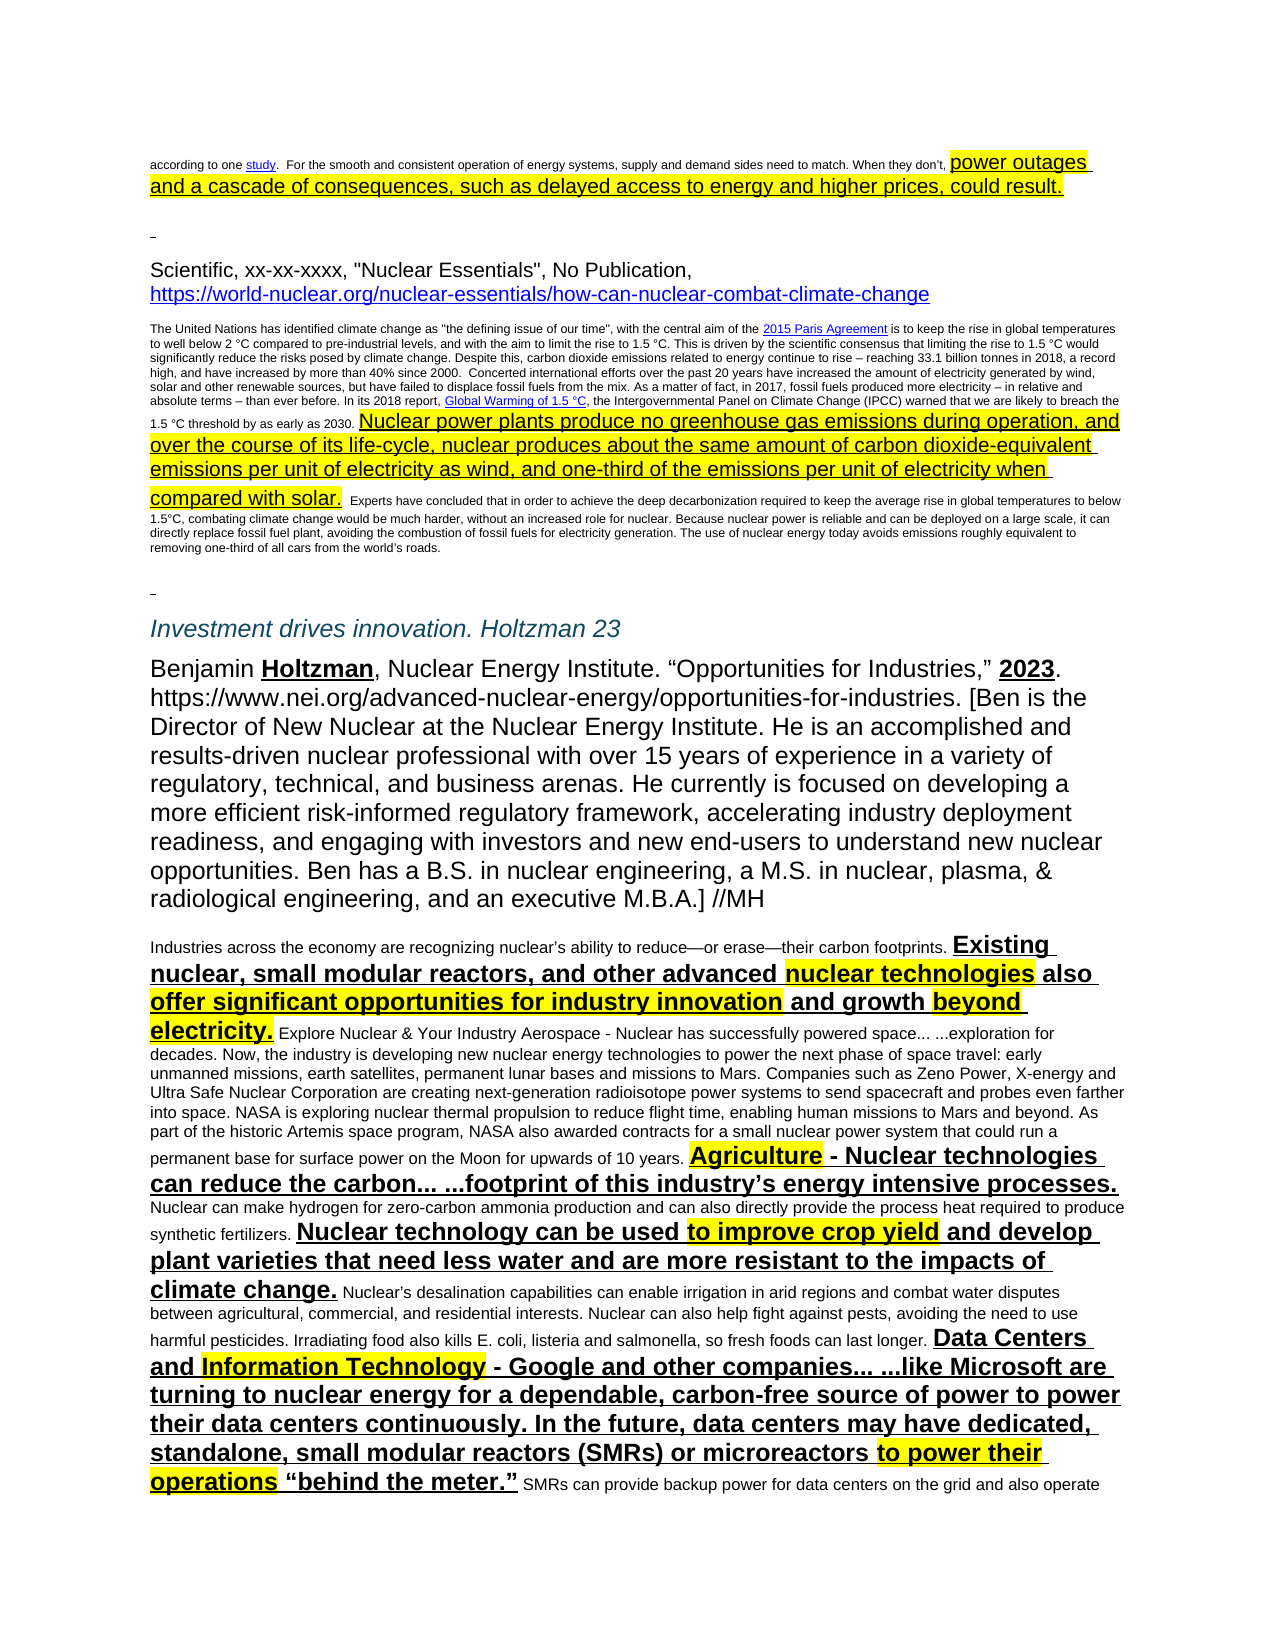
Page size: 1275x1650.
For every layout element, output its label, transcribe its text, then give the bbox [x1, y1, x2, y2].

text Scientific, xx-xx-xxxx, "Nuclear Essentials", No Publication, https://world-nuclear.org/nuclear-essentials/how-can-nuclear-combat-climate-change [150, 258, 1125, 306]
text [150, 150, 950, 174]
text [150, 930, 1125, 1495]
subtitle Investment drives innovation. Holtzman 23 [150, 614, 1125, 643]
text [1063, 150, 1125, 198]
text The United Nations has identified climate change as "the defining issue of our time", with the central aim of the 2015 Paris Agreement is to keep the rise in global temperatures to well below 2 °C compared to pre-industrial levels, and with the aim to limit the rise to 1.5 °C. This is driven by the scientific consensus that limiting the rise to 1.5 °C would significantly reduce the risks posed by climate change. Despite this, carbon dioxide emissions related to energy continue to rise – reaching 33.1 billion tonnes in 2018, a record high, and have increased by more than 40% since 2000. Concerted international efforts over the past 20 years have increased the amount of electricity generated by wind, solar and other renewable sources, but have failed to displace fossil fuels from the mix. As a matter of fact, in 2017, fossil fuels produced more electricity – in relative and absolute terms – than ever before. In its 2018 report, Global Warming of 1.5 °C, the Intergovernmental Panel on Climate Change (IPCC) warned that we are likely to breach the 1.5 °C threshold by as early as 2030. Nuclear power plants produce no greenhouse gas emissions during operation, and over the course of its life-cycle, nuclear produces about the same amount of carbon dioxide-equivalent emissions per unit of electricity as wind, and one-third of the emissions per unit of electricity when compared with solar. Experts have concluded that in order to achieve the deep decarbonization required to keep the average rise in global temperatures to below 1.5°C, combating climate change would be much harder, without an increased role for nuclear. Because nuclear power is reliable and can be deployed on a large scale, it can directly replace fossil fuel plant, avoiding the combustion of fossil fuels for electricity generation. The use of nuclear energy today avoids emissions roughly equivalent to removing one-third of all cars from the world’s roads. [150, 322, 1125, 555]
text ‌Benjamin Holtzman, Nuclear Energy Institute. “Opportunities for Industries,” 2023. https://www.nei.org/advanced-nuclear-energy/opportunities-for-industries. [Ben is the Director of New Nuclear at the Nuclear Energy Institute. He is an accomplished and results-driven nuclear professional with over 15 years of experience in a variety of regulatory, technical, and business arenas. He currently is focused on developing a more efficient risk-informed regulatory framework, accelerating industry deployment readiness, and engaging with investors and new end-users to understand new nuclear opportunities. Ben has a B.S. in nuclear engineering, a M.S. in nuclear, plasma, & radiological engineering, and an executive M.B.A.] //MH [150, 654, 1125, 913]
